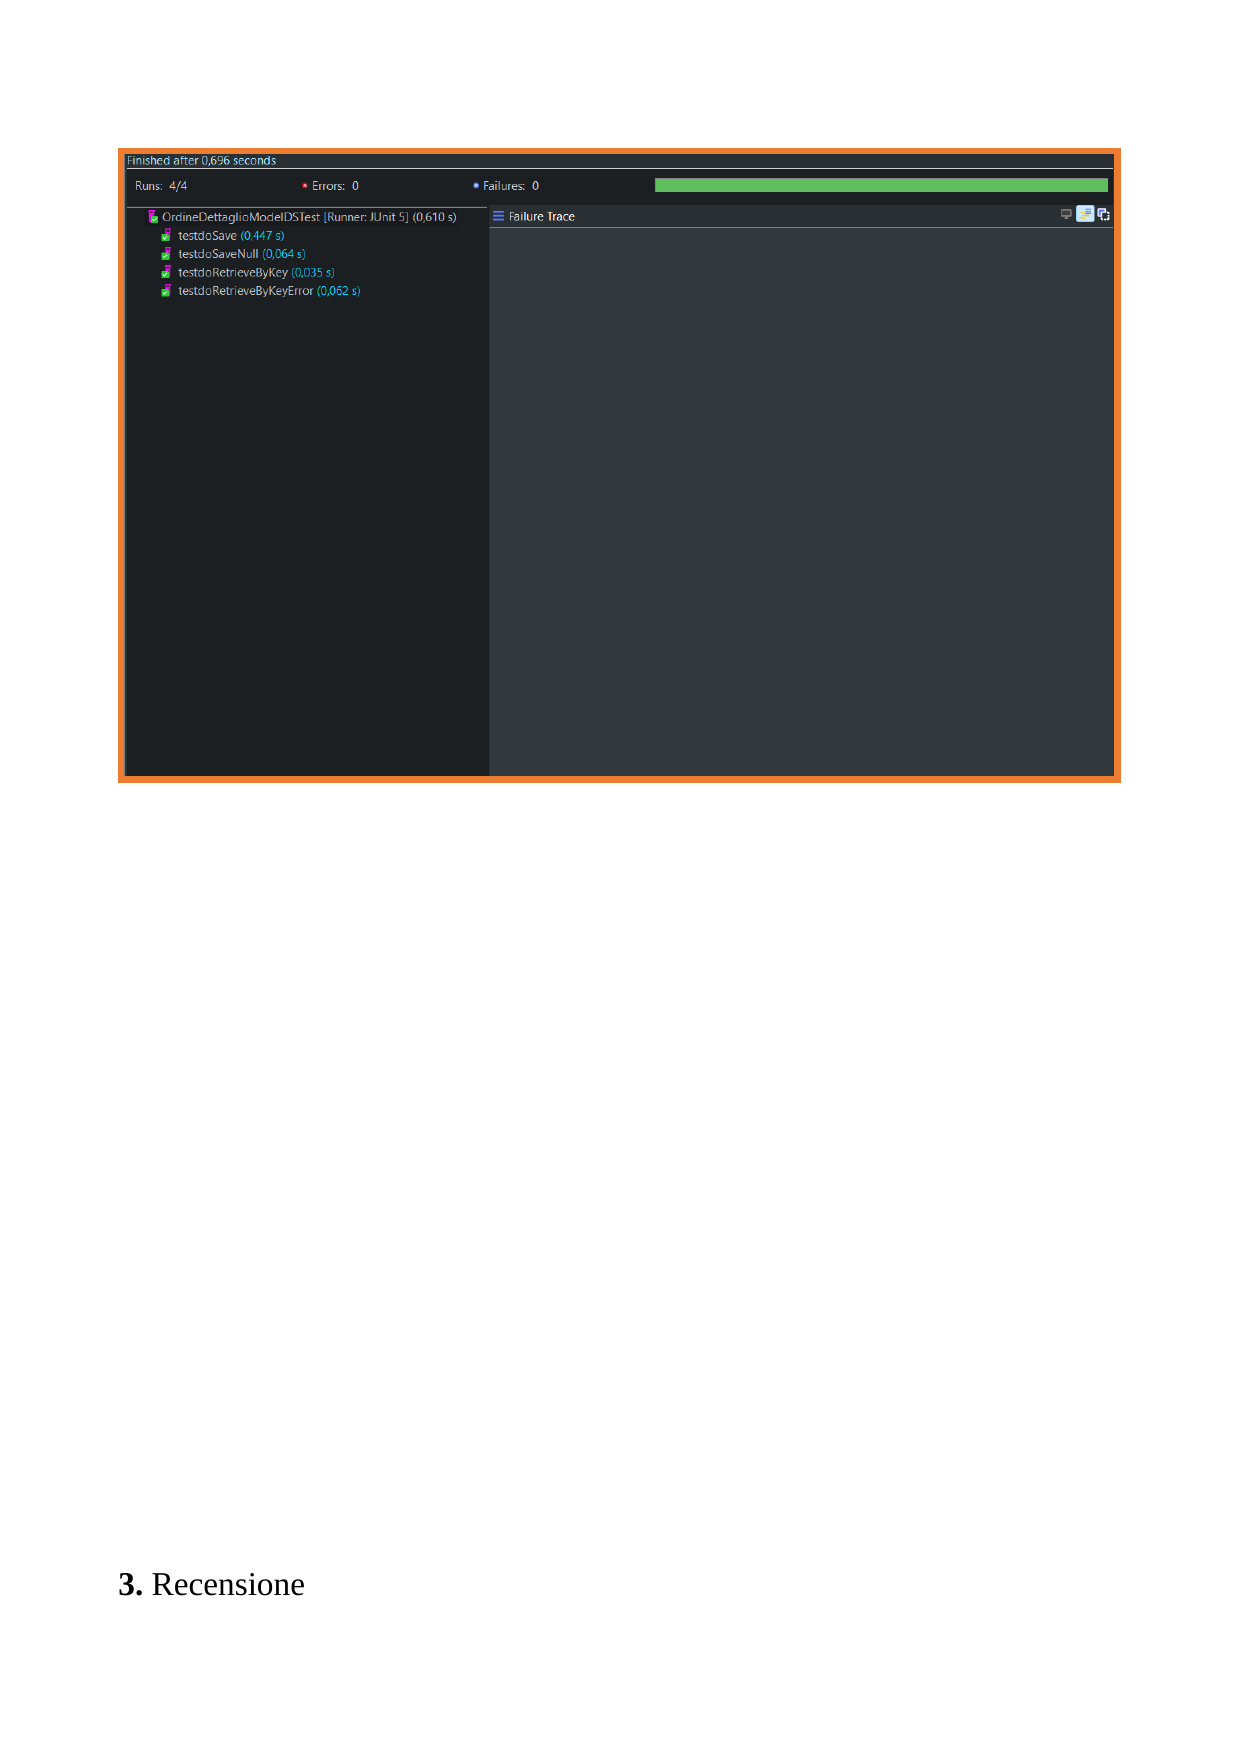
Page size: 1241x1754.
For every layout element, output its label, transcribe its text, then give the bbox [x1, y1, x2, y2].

picture [124, 154, 1114, 776]
text 3. Recensione [118, 1565, 1122, 1603]
